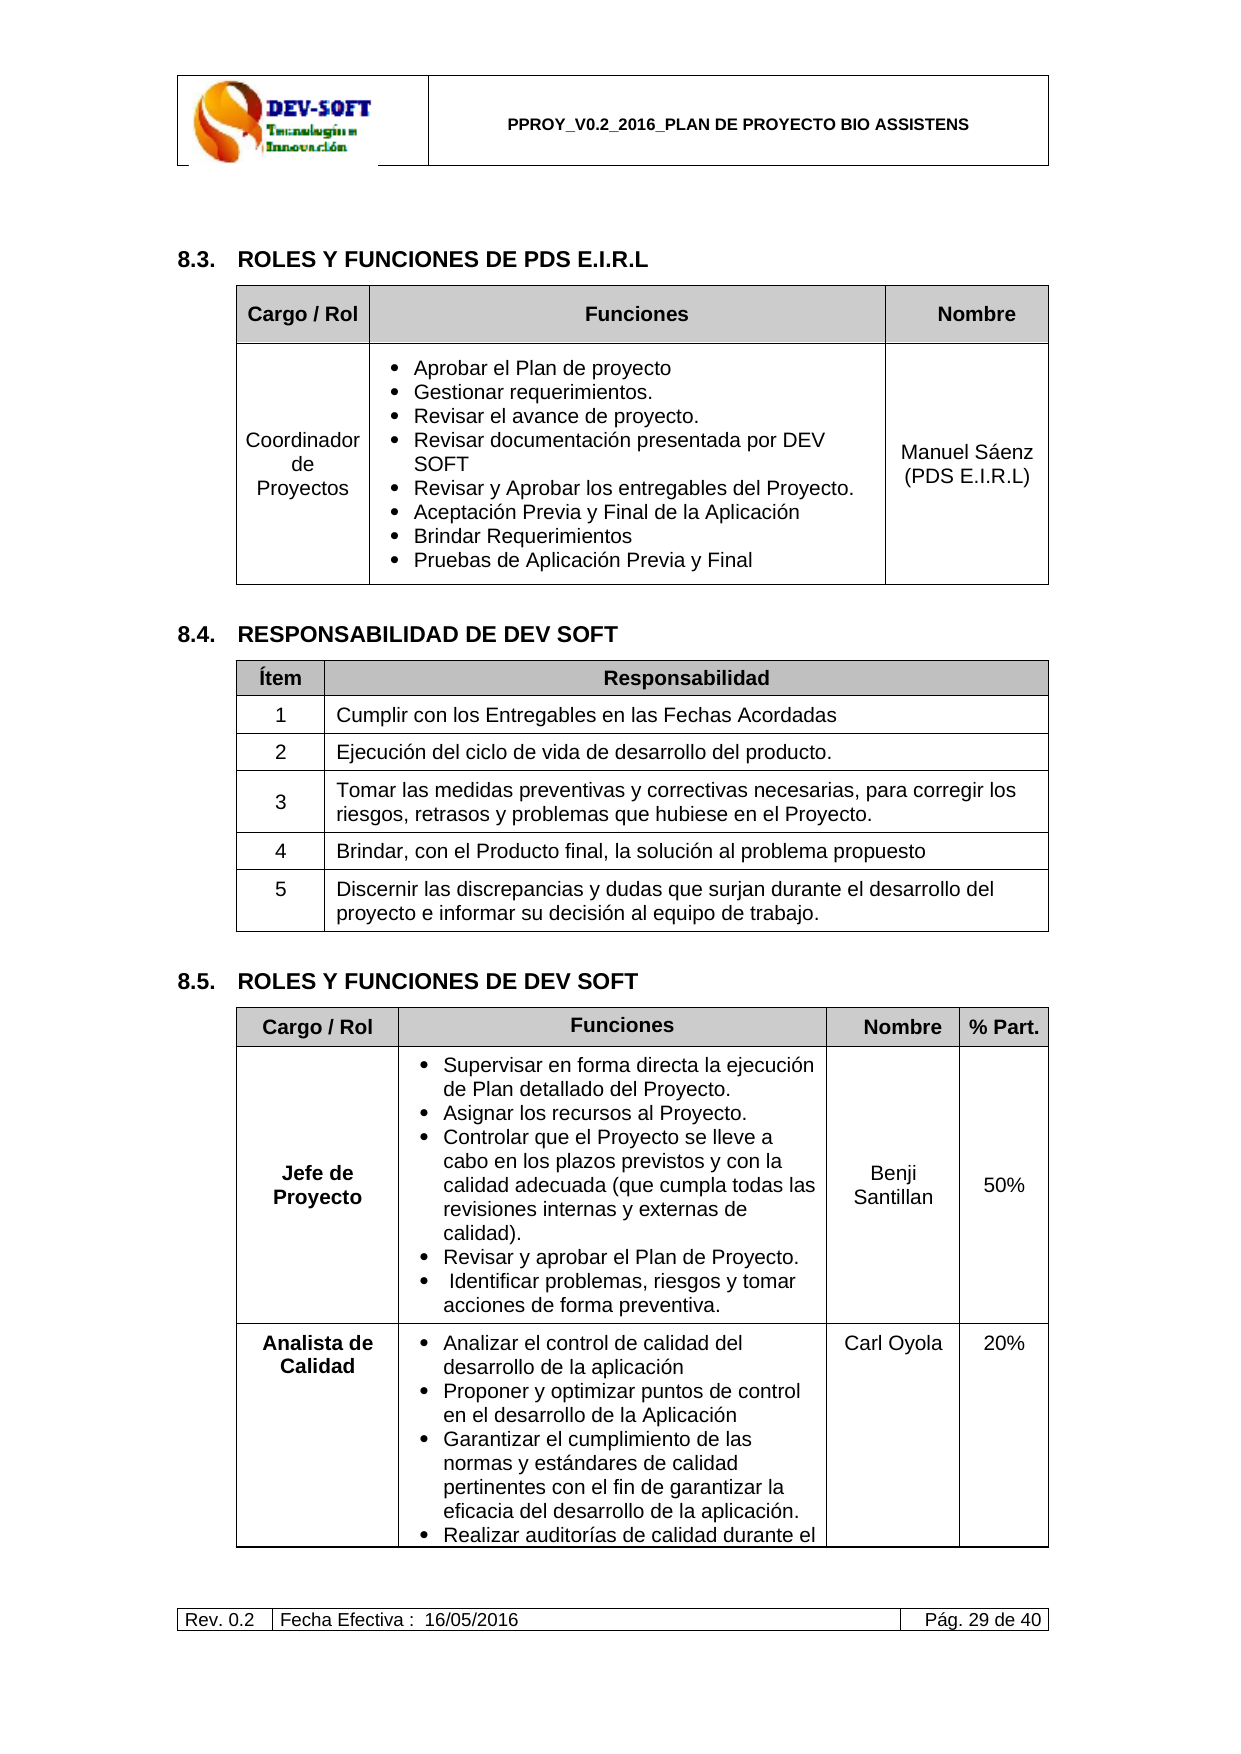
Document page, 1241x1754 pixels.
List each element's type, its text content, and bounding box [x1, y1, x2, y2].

table_cell Supervisar en forma directa la ejecución de Plan detallado del Proyecto. Asignar los recursos al Proyecto. Controlar que el Proyecto se lleve a cabo en los plazos previstos y con la calidad adecuada (que cumpla todas las revisiones internas y externas de calidad). Revisar y aprobar el Plan de Proyecto. Identificar problemas, riesgos y tomar acciones de forma preventiva. [399, 1047, 826, 1323]
table_cell 2 [237, 734, 324, 770]
table_cell Manuel Sáenz (PDS E.I.R.L) [886, 344, 1048, 584]
picture [188, 76, 378, 166]
table_cell 1 [237, 696, 324, 733]
table_cell 5 [237, 870, 324, 931]
table_header % Part. [960, 1008, 1048, 1046]
table_cell Jefe de Proyecto [237, 1047, 398, 1323]
table_cell Aprobar el Plan de proyecto Gestionar requerimientos. Revisar el avance de proyecto. Revisar documentación presentada por DEV SOFT Revisar y Aprobar los entregables del Proyecto. Aceptación Previa y Final de la Aplicación Brindar Requerimientos Pruebas de Aplicación Previa y Final [370, 344, 885, 584]
subtitle RESPONSABILIDAD DE DEV SOFT [177, 621, 1048, 648]
table_cell Cumplir con los Entregables en las Fechas Acordadas [325, 696, 1048, 733]
table_header Responsabilidad [325, 661, 1048, 695]
table_header Nombre [886, 286, 1048, 342]
table_cell Carl Oyola [827, 1324, 959, 1546]
table_header Funciones [399, 1008, 826, 1046]
table_cell 3 [237, 771, 324, 832]
table_header Nombre [827, 1008, 959, 1046]
table_header Funciones [370, 286, 885, 342]
table_cell 20% [960, 1324, 1048, 1546]
table_header Ítem [237, 661, 324, 695]
subtitle ROLES Y FUNCIONES DE PDS E.I.R.L [177, 246, 1048, 272]
table_cell Coordinador de Proyectos [237, 344, 369, 584]
subtitle ROLES Y FUNCIONES DE DEV SOFT [177, 968, 1048, 994]
table_cell Benji Santillan [827, 1047, 959, 1323]
table_cell Tomar las medidas preventivas y correctivas necesarias, para corregir los riesgos, retrasos y problemas que hubiese en el Proyecto. [325, 771, 1048, 832]
table_header Cargo / Rol [237, 1008, 398, 1046]
table_cell 50% [960, 1047, 1048, 1323]
table_cell 4 [237, 833, 324, 869]
table_cell Ejecución del ciclo de vida de desarrollo del producto. [325, 734, 1048, 770]
table_header Cargo / Rol [237, 286, 369, 342]
table_cell Analista de Calidad [237, 1324, 398, 1546]
table_cell Discernir las discrepancias y dudas que surjan durante el desarrollo del proyecto e informar su decisión al equipo de trabajo. [325, 870, 1048, 931]
table_cell Brindar, con el Producto final, la solución al problema propuesto [325, 833, 1048, 869]
